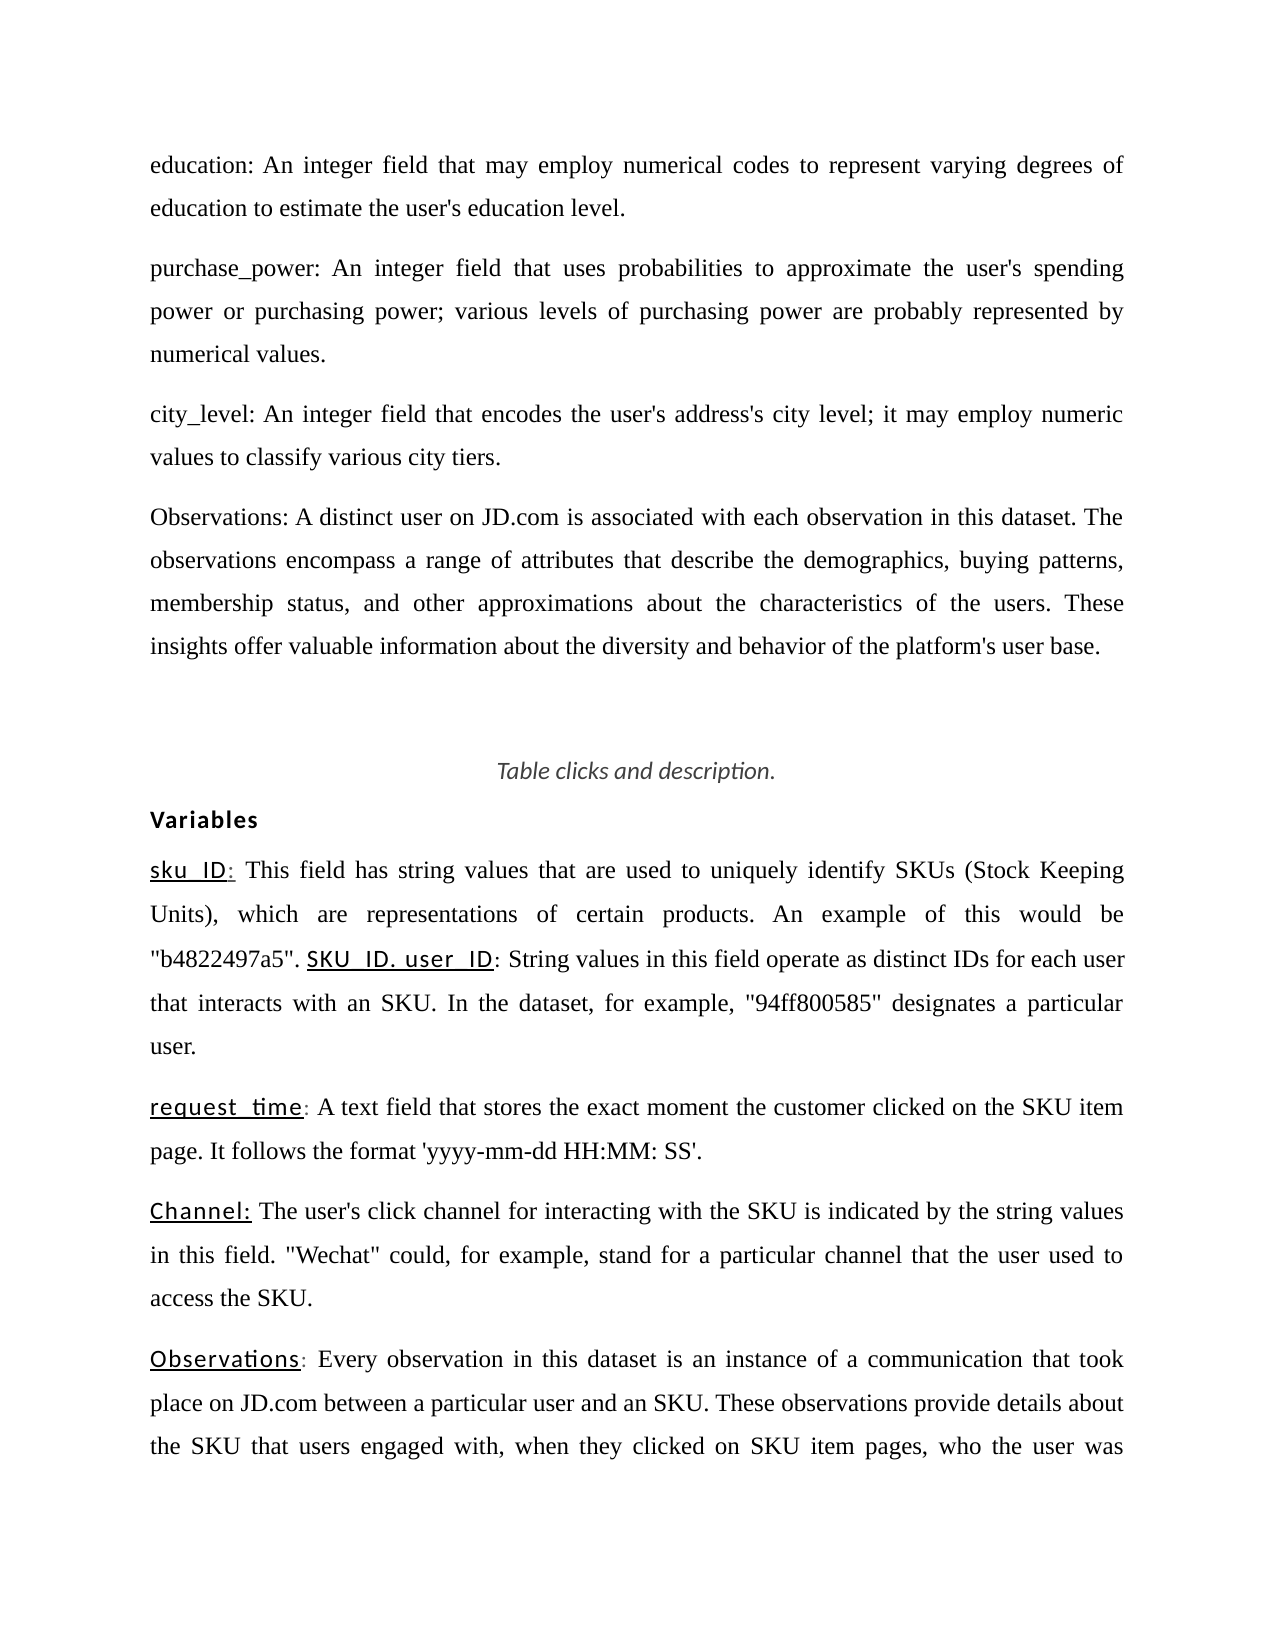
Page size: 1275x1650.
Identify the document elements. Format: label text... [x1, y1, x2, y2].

subtitle Variables [150, 804, 1125, 835]
text education: An integer field that may employ numerical codes to represent varying degrees of education to estimate the user's education level. [150, 150, 1125, 222]
text Table clicks and description. [240, 755, 1035, 786]
text Observations: A distinct user on JD.com is associated with each observation in this dataset. The observations encompass a range of attributes that describe the demographics, buying patterns, membership status, and other approximations about the characteristics of the users. These insights offer valuable information about the diversity and behavior of the platform's user base. [150, 502, 1125, 660]
text city_level: An integer field that encodes the user's address's city level; it may employ numeric values to classify various city tiers. [150, 399, 1125, 471]
text Channel: The user's click channel for interacting with the SKU is indicated by the string values in this field. "Wechat" could, for example, stand for a particular channel that the user used to access the SKU. [150, 1196, 1125, 1312]
text purchase_power: An integer field that uses probabilities to approximate the user's spending power or purchasing power; various levels of purchasing power are probably represented by numerical values. [150, 253, 1125, 368]
text sku_ID: This field has string values that are used to uniquely identify SKUs (Stock Keeping Units), which are representations of certain products. An example of this would be "b4822497a5". SKU_ID. user_ID: String values in this field operate as distinct IDs for each user that interacts with an SKU. In the dataset, for example, "94ff800585" designates a particular user. [150, 854, 1125, 1060]
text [150, 1343, 1125, 1460]
text request_time: A text field that stores the exact moment the customer clicked on the SKU item page. It follows the format 'yyyy-mm-dd HH:MM: SS'. [150, 1091, 1125, 1164]
